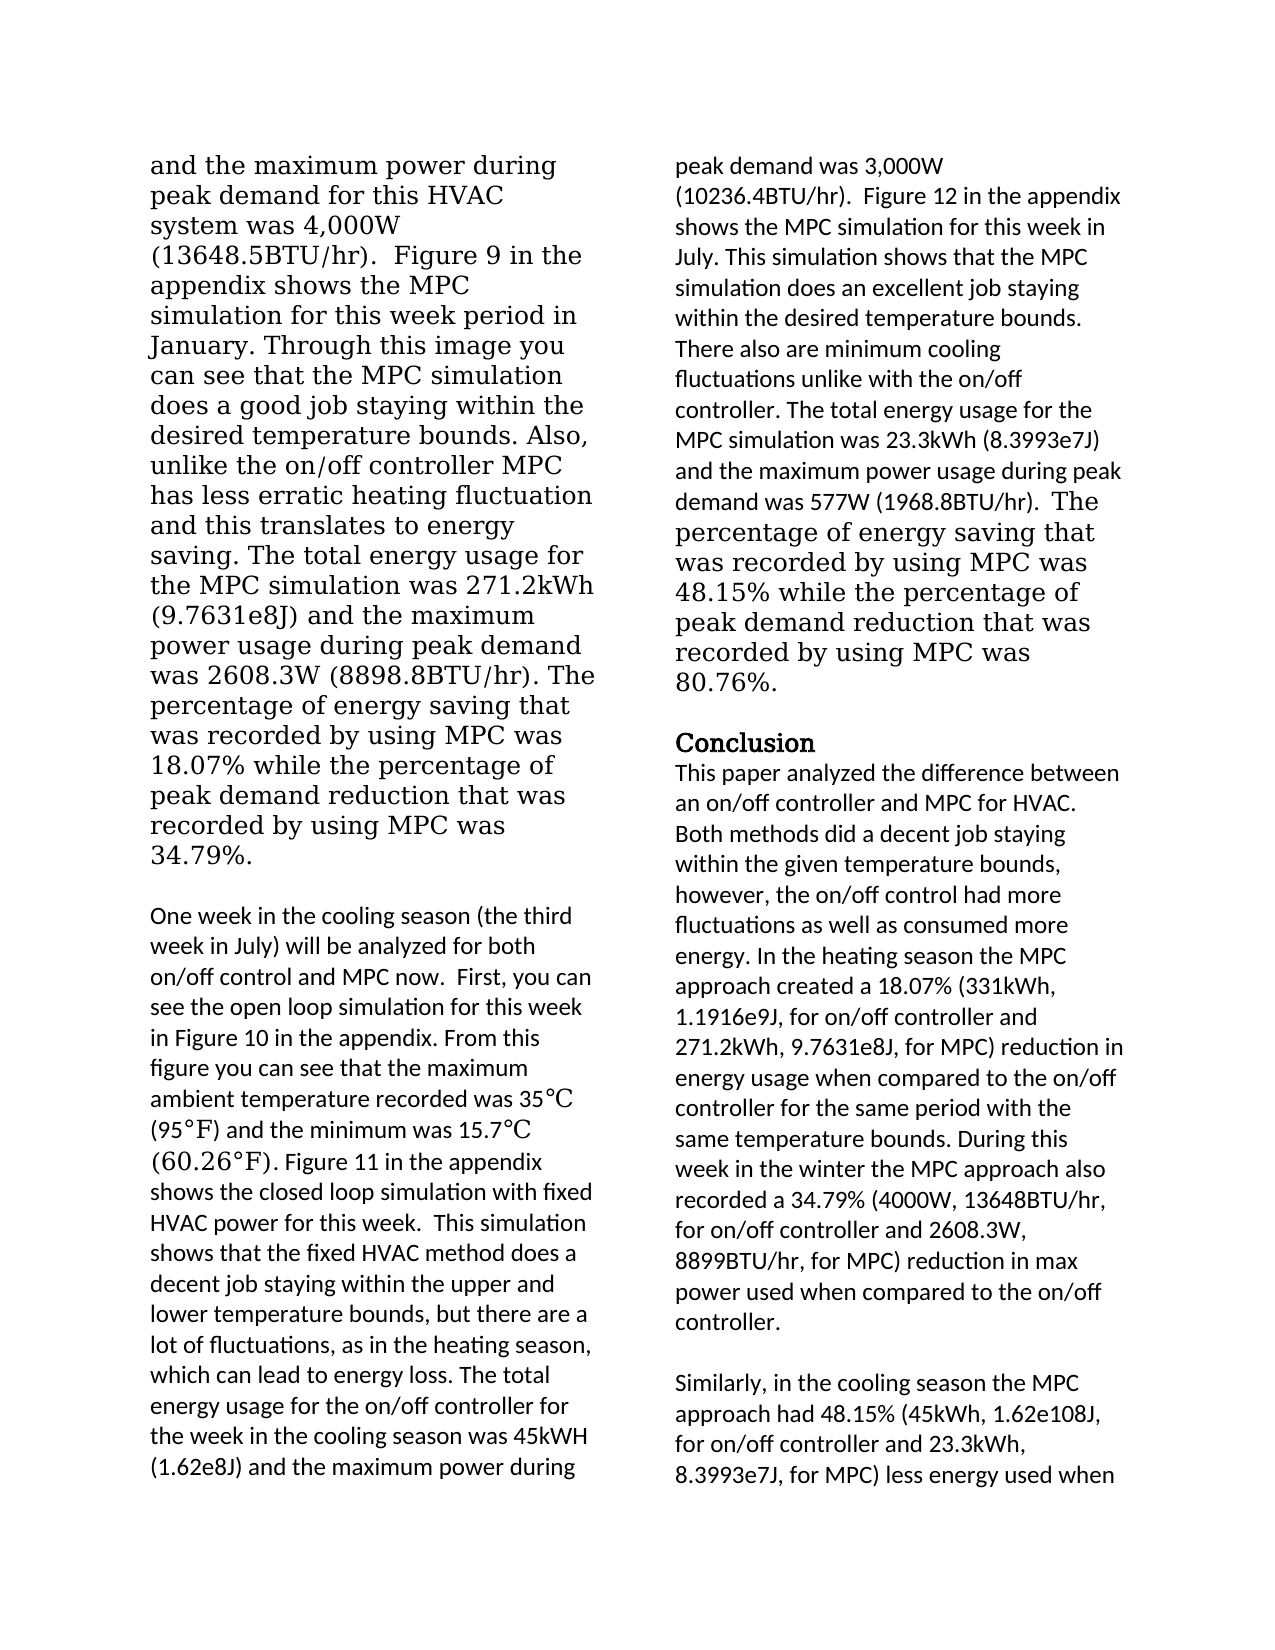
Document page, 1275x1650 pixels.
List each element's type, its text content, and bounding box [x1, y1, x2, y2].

text This paper analyzed the difference between an on/off controller and MPC for HVAC. Both methods did a decent job staying within the given temperature bounds, however, the on/off control had more fluctuations as well as consumed more energy. In the heating season the MPC approach created a 18.07% (331kWh, 1.1916e9J, for on/off controller and 271.2kWh, 9.7631e8J, for MPC) reduction in energy usage when compared to the on/off controller for the same period with the same temperature bounds. During this week in the winter the MPC approach also recorded a 34.79% (4000W, 13648BTU/hr, for on/off controller and 2608.3W, 8899BTU/hr, for MPC) reduction in max power used when compared to the on/off controller. [675, 757, 1125, 1337]
text Conclusion [675, 727, 1125, 757]
text One week in the cooling season (the third week in July) will be analyzed for both on/off control and MPC now. First, you can see the open loop simulation for this week in Figure 10 in the appendix. From this figure you can see that the maximum ambient temperature recorded was 35℃ (95°F) and the minimum was 15.7℃ (60.26°F). Figure 11 in the appendix shows the closed loop simulation with fixed HVAC power for this week. This simulation shows that the fixed HVAC method does a decent job staying within the upper and lower temperature bounds, but there are a lot of fluctuations, as in the heating season, which can lead to energy loss. The total energy usage for the on/off controller for the week in the cooling season was 45kWH (1.62e8J) and the maximum power during peak demand was 3,000W (10236.4BTU/hr). Figure 12 in the appendix shows the MPC simulation for this week in July. This simulation shows that the MPC simulation does an excellent job staying within the desired temperature bounds. There also are minimum cooling fluctuations unlike with the on/off controller. The total energy usage for the MPC simulation was 23.3kWh (8.3993e7J) and the maximum power usage during peak demand was 577W (1968.8BTU/hr). The percentage of energy saving that was recorded by using MPC was 48.15% while the percentage of peak demand reduction that was recorded by using MPC was 80.76%. [675, 150, 1125, 697]
text One week in the cooling season (the third week in July) will be analyzed for both on/off control and MPC now. First, you can see the open loop simulation for this week in Figure 10 in the appendix. From this figure you can see that the maximum ambient temperature recorded was 35℃ (95°F) and the minimum was 15.7℃ (60.26°F). Figure 11 in the appendix shows the closed loop simulation with fixed HVAC power for this week. This simulation shows that the fixed HVAC method does a decent job staying within the upper and lower temperature bounds, but there are a lot of fluctuations, as in the heating season, which can lead to energy loss. The total energy usage for the on/off controller for the week in the cooling season was 45kWH (1.62e8J) and the maximum power during peak demand was 3,000W (10236.4BTU/hr). Figure 12 in the appendix shows the MPC simulation for this week in July. This simulation shows that the MPC simulation does an excellent job staying within the desired temperature bounds. There also are minimum cooling fluctuations unlike with the on/off controller. The total energy usage for the MPC simulation was 23.3kWh (8.3993e7J) and the maximum power usage during peak demand was 577W (1968.8BTU/hr). The percentage of energy saving that was recorded by using MPC was 48.15% while the percentage of peak demand reduction that was recorded by using MPC was 80.76%. [150, 900, 600, 1481]
